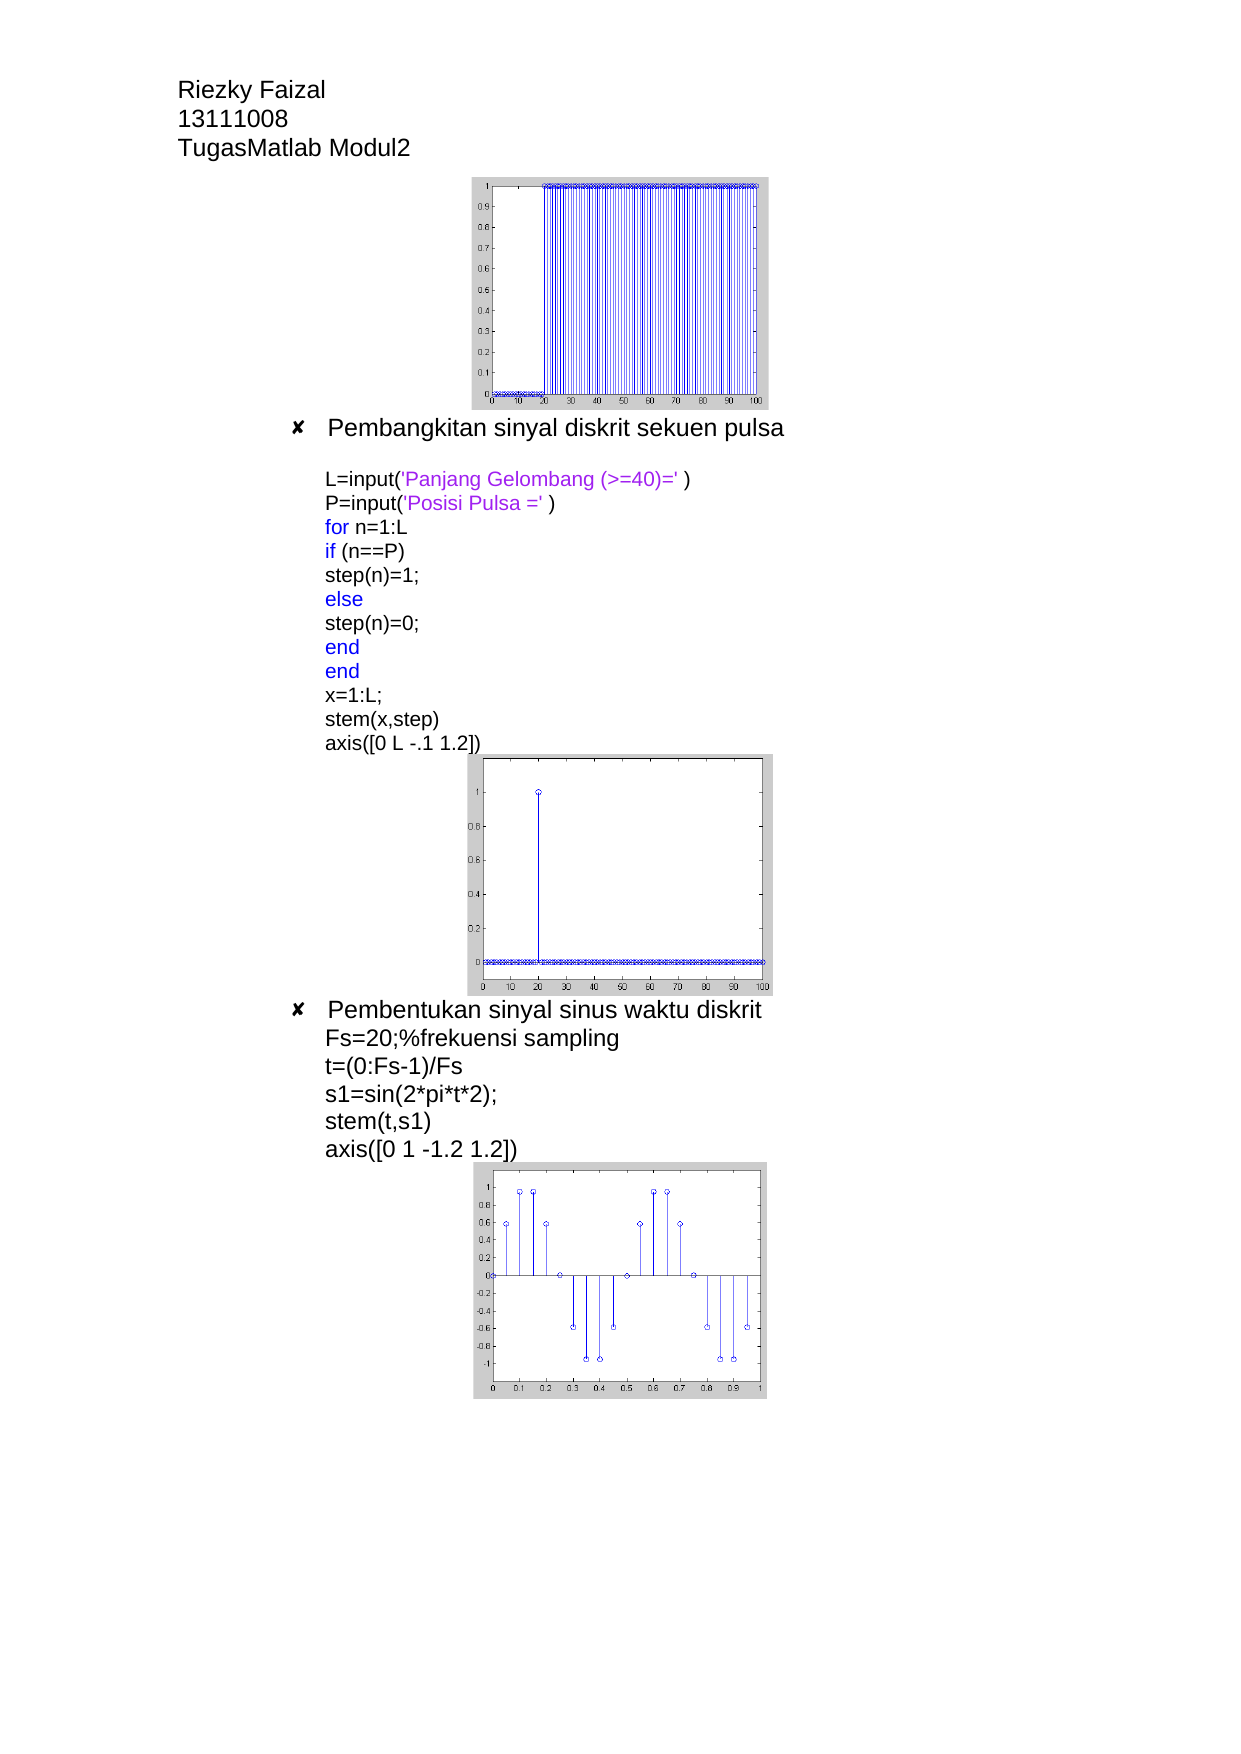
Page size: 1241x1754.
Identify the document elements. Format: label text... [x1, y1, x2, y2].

text stem(x,step) [325, 707, 1063, 731]
text else [325, 587, 1063, 611]
picture [467, 754, 773, 996]
text x=1:L; [325, 683, 1063, 707]
text step(n)=1; [325, 563, 1063, 587]
text axis([0 L -.1 1.2]) [325, 731, 1063, 755]
picture [471, 177, 769, 410]
text L=input('Panjang Gelombang (>=40)=' ) [325, 467, 1063, 491]
text s1=sin(2*pi*t*2); [325, 1079, 1063, 1107]
text step(n)=0; [325, 611, 1063, 635]
text P=input('Posisi Pulsa =' ) [325, 491, 1063, 515]
text Fs=20;%frekuensi sampling [325, 1024, 1063, 1052]
text stem(t,s1) [325, 1107, 1063, 1135]
text end [325, 659, 1063, 683]
text if (n==P) [325, 539, 1063, 563]
list Pembentukan sinyal sinus waktu diskrit [290, 995, 1063, 1024]
picture [473, 1162, 767, 1399]
list axis([0 1 -1.2 1.2]) [325, 1135, 1063, 1162]
text end [325, 635, 1063, 659]
text t=(0:Fs-1)/Fs [325, 1052, 1063, 1079]
text for n=1:L [325, 515, 1063, 539]
list Pembangkitan sinyal diskrit sekuen pulsa [290, 413, 1063, 442]
